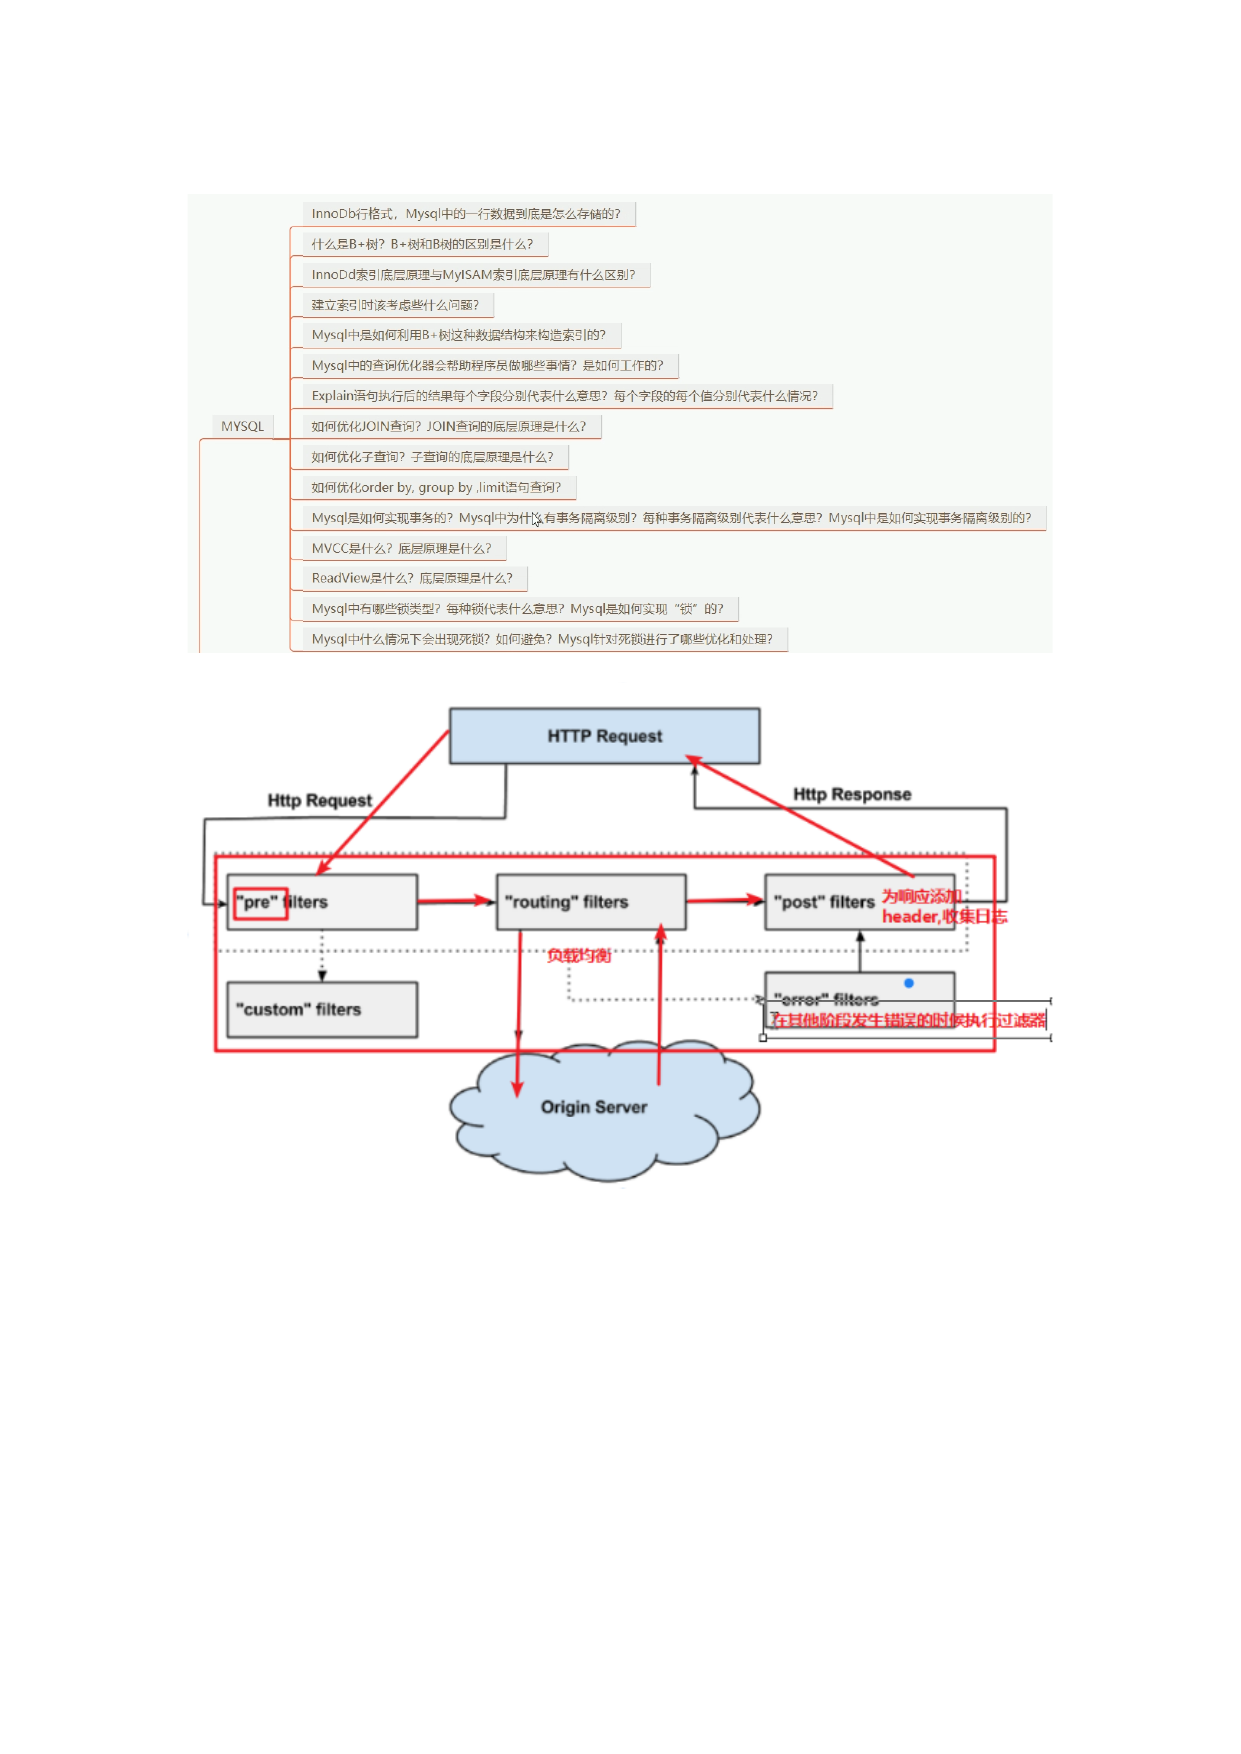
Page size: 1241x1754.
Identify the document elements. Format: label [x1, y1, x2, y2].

picture [187, 194, 1053, 653]
picture [187, 682, 1053, 1189]
